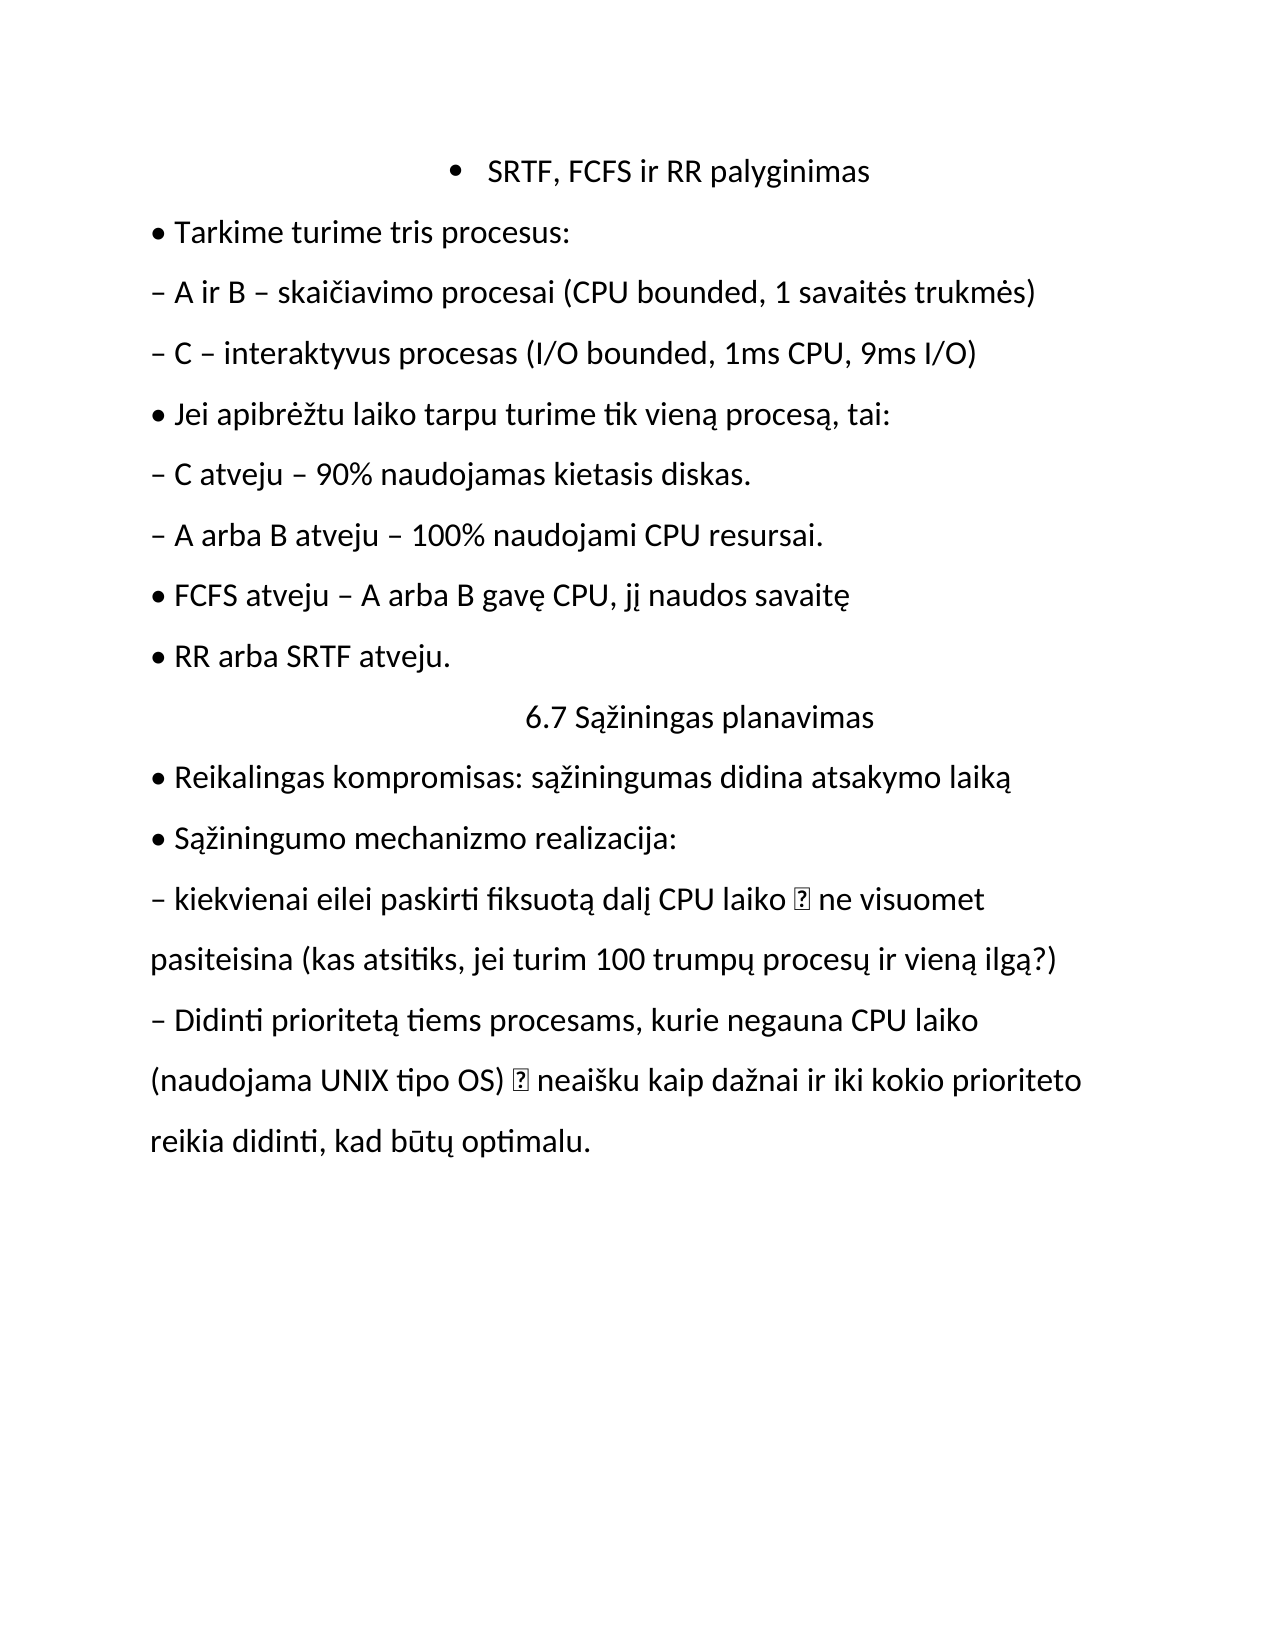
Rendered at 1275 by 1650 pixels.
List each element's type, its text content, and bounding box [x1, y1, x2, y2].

text – kiekvienai eilei paskirti fiksuotą dalį CPU laiko  ne visuomet [150, 877, 1200, 918]
text reikia didinti, kad būtų optimalu. [150, 1120, 1200, 1191]
list SRTF, FCFS ir RR palyginimas [450, 150, 1200, 191]
text • Reikalingas kompromisas: sąžiningumas didina atsakymo laiką [150, 756, 1200, 797]
text – Didinti prioritetą tiems procesams, kurie negauna CPU laiko [150, 999, 1200, 1039]
text • FCFS atveju – A arba B gavę CPU, jį naudos savaitę [150, 574, 1200, 615]
text • RR arba SRTF atveju. [150, 635, 1200, 676]
text – A arba B atveju – 100% naudojami CPU resursai. [150, 514, 1200, 554]
text • Jei apibrėžtu laiko tarpu turime tik vieną procesą, tai: [150, 392, 1200, 433]
text pasiteisina (kas atsitiks, jei turim 100 trumpų procesų ir vieną ilgą?) [150, 938, 1200, 979]
text – C atveju – 90% naudojamas kietasis diskas. [150, 453, 1200, 494]
text 6.7 Sąžiningas planavimas [450, 696, 1200, 736]
text (naudojama UNIX tipo OS)  neaišku kaip dažnai ir iki kokio prioriteto [150, 1059, 1200, 1100]
text • Sąžiningumo mechanizmo realizacija: [150, 817, 1200, 858]
text • Tarkime turime tris procesus: [150, 211, 1200, 251]
text – C – interaktyvus procesas (I/O bounded, 1ms CPU, 9ms I/O) [150, 332, 1200, 373]
text – A ir B – skaičiavimo procesai (CPU bounded, 1 savaitės trukmės) [150, 271, 1200, 312]
